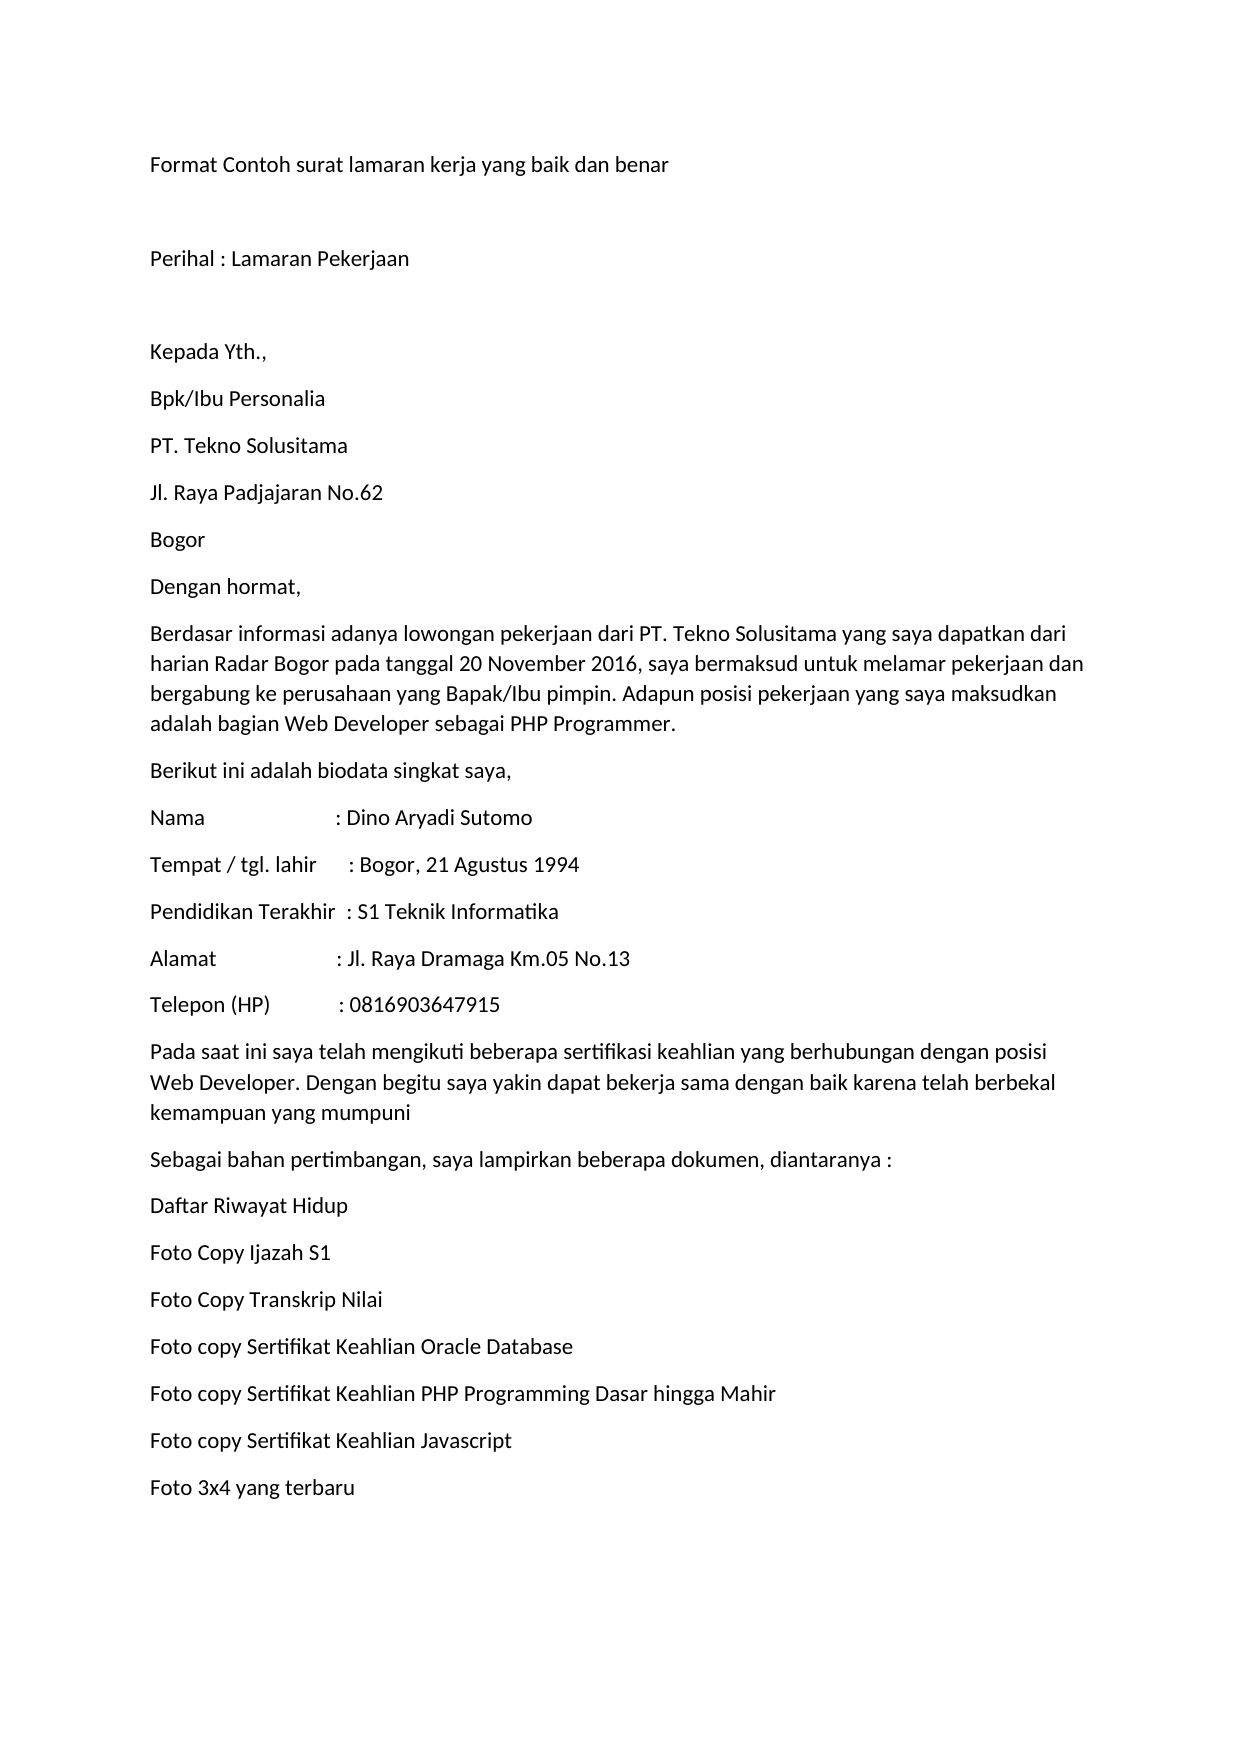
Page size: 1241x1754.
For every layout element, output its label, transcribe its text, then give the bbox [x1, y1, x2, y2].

text Foto copy Sertifikat Keahlian Javascript [150, 1426, 1090, 1454]
text Foto copy Sertifikat Keahlian Oracle Database [150, 1332, 1090, 1360]
text Dengan hormat, [150, 572, 1090, 600]
text Nama : Dino Aryadi Sutomo [150, 803, 1090, 831]
text Pada saat ini saya telah mengikuti beberapa sertifikasi keahlian yang berhubungan dengan posisi Web Developer. Dengan begitu saya yakin dapat bekerja sama dengan baik karena telah berbekal kemampuan yang mumpuni [150, 1037, 1090, 1126]
text Bogor [150, 525, 1090, 553]
text Format Contoh surat lamaran kerja yang baik dan benar [150, 150, 1090, 178]
text PT. Tekno Solusitama [150, 431, 1090, 459]
text Foto copy Sertifikat Keahlian PHP Programming Dasar hingga Mahir [150, 1379, 1090, 1407]
text Tempat / tgl. lahir : Bogor, 21 Agustus 1994 [150, 850, 1090, 878]
text Sebagai bahan pertimbangan, saya lampirkan beberapa dokumen, diantaranya : [150, 1145, 1090, 1173]
text Bpk/Ibu Personalia [150, 384, 1090, 412]
text Berikut ini adalah biodata singkat saya, [150, 756, 1090, 784]
text Perihal : Lamaran Pekerjaan [150, 244, 1090, 272]
text Alamat : Jl. Raya Dramaga Km.05 No.13 [150, 944, 1090, 972]
text Pendidikan Terakhir : S1 Teknik Informatika [150, 897, 1090, 925]
text Foto Copy Transkrip Nilai [150, 1285, 1090, 1313]
text Telepon (HP) : 0816903647915 [150, 991, 1090, 1019]
text Daftar Riwayat Hidup [150, 1192, 1090, 1220]
text Foto 3x4 yang terbaru [150, 1473, 1090, 1501]
text Kepada Yth., [150, 337, 1090, 366]
text Berdasar informasi adanya lowongan pekerjaan dari PT. Tekno Solusitama yang saya dapatkan dari harian Radar Bogor pada tanggal 20 November 2016, saya bermaksud untuk melamar pekerjaan dan bergabung ke perusahaan yang Bapak/Ibu pimpin. Adapun posisi pekerjaan yang saya maksudkan adalah bagian Web Developer sebagai PHP Programmer. [150, 619, 1090, 737]
text Foto Copy Ijazah S1 [150, 1238, 1090, 1267]
text Jl. Raya Padjajaran No.62 [150, 478, 1090, 506]
